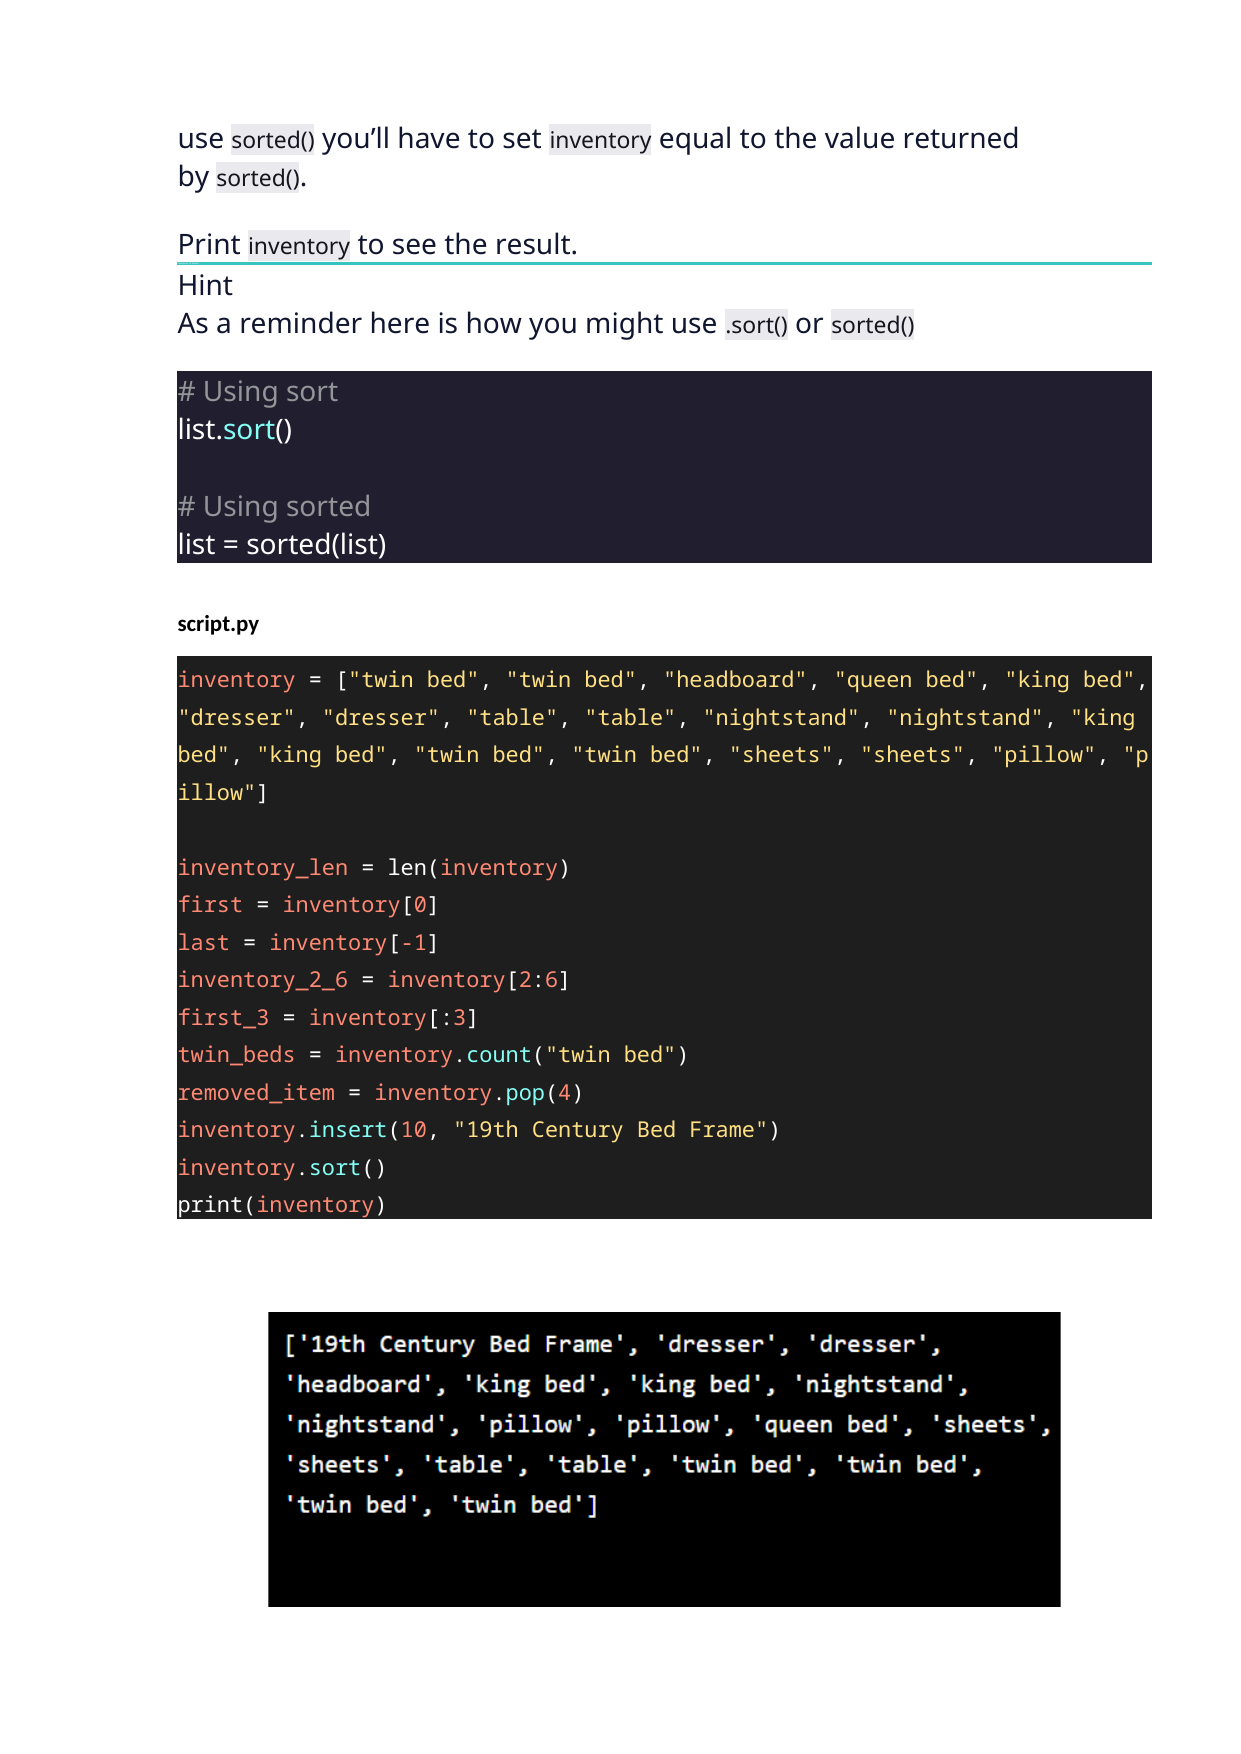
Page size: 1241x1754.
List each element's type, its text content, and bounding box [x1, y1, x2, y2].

text first = inventory[0] [177, 881, 1152, 919]
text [177, 118, 1152, 195]
text script.py [177, 609, 1152, 637]
text last = inventory[-1] [177, 919, 1152, 956]
text # Using sort list.sort() # Using sorted list = sorted(list) [177, 371, 1152, 563]
text inventory_len = len(inventory) [177, 844, 1152, 881]
text inventory = ["twin bed", "twin bed", "headboard", "queen bed", "king bed", "dresser", "dresser", "table", "table", "nightstand", "nightstand", "king bed", "king bed", "twin bed", "twin bed", "sheets", "sheets", "pillow", "pillow"] [177, 656, 1152, 806]
picture [268, 1312, 1061, 1607]
text twin_beds = inventory.count("twin bed") [177, 1031, 1152, 1069]
text removed_item = inventory.pop(4) [177, 1069, 1152, 1106]
text inventory.sort() [177, 1144, 1152, 1181]
text inventory_2_6 = inventory[2:6] [177, 956, 1152, 994]
text As a reminder here is how you might use .sort() or sorted() [177, 303, 1152, 342]
text Print inventory to see the result. [177, 224, 1152, 262]
text print(inventory) [177, 1181, 1152, 1219]
text first_3 = inventory[:3] [177, 994, 1152, 1031]
text Hint [177, 265, 1152, 303]
text inventory.insert(10, "19th Century Bed Frame") [177, 1106, 1152, 1144]
